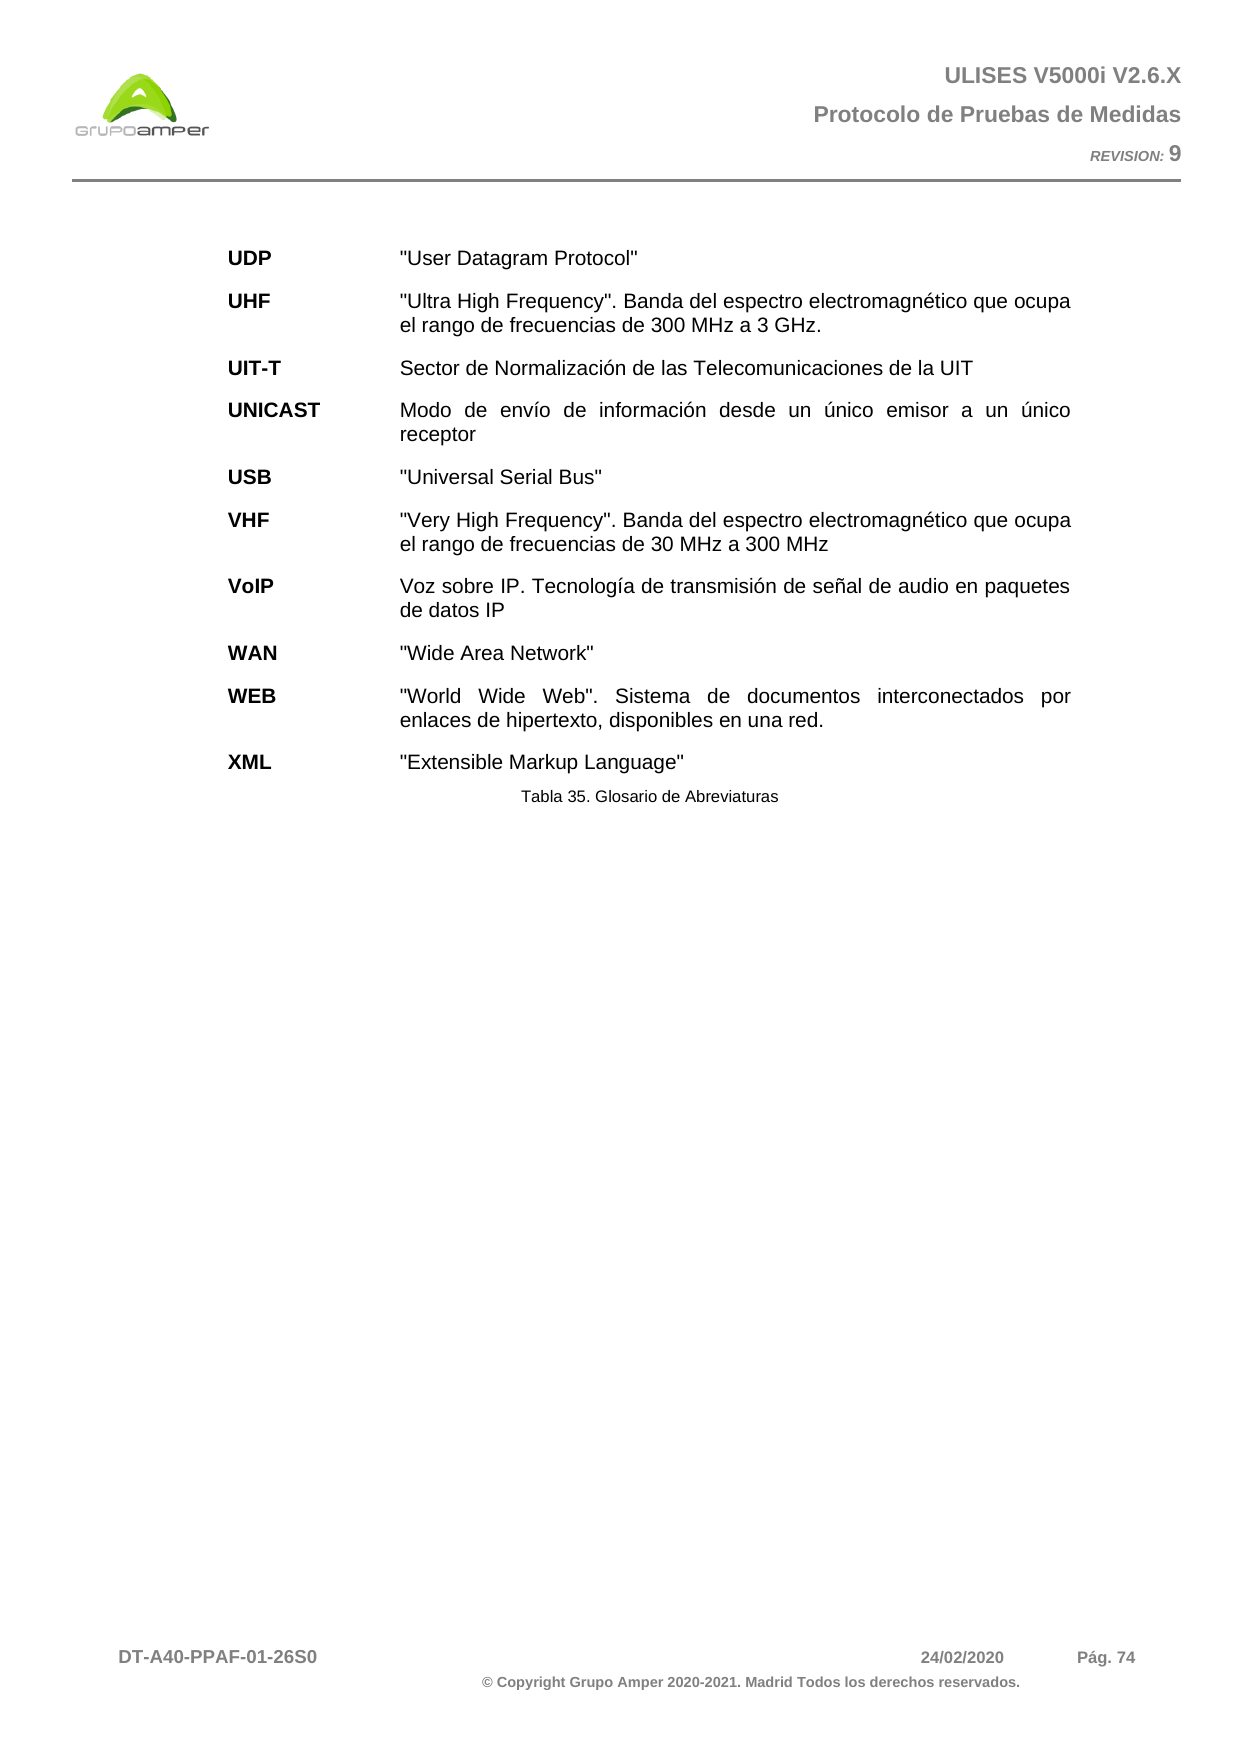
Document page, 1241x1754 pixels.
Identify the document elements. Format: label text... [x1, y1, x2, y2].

picture [71, 62, 211, 149]
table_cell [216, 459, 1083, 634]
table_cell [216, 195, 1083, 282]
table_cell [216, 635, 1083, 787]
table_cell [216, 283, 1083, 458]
text Tabla 35. Glosario de Abreviaturas [118, 787, 1181, 806]
